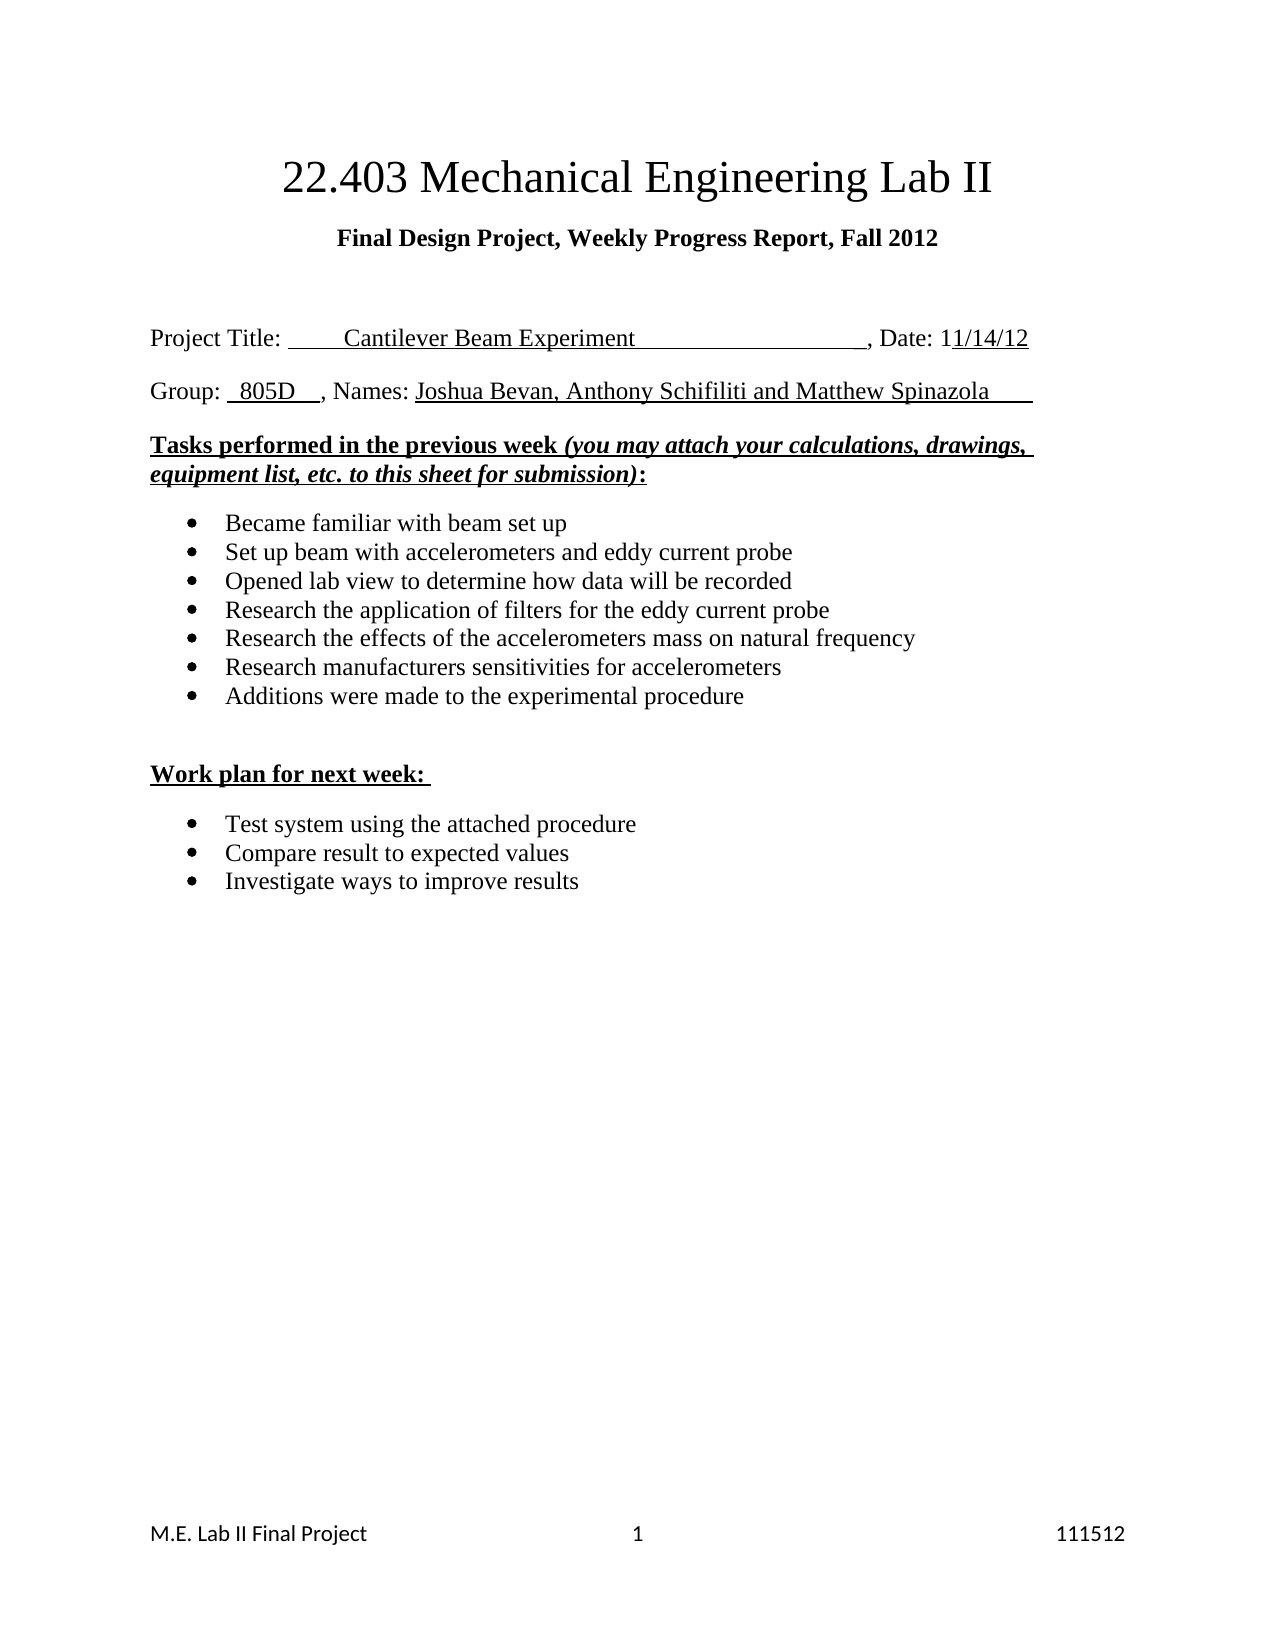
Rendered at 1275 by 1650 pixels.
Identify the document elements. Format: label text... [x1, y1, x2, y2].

text Group: 805D _, Names: Joshua Bevan, Anthony Schifiliti and Matthew Spinazola [150, 376, 1125, 405]
list Additions were made to the experimental procedure [187, 681, 1125, 710]
list Set up beam with accelerometers and eddy current probe [187, 537, 1125, 566]
text Final Design Project, Weekly Progress Report, Fall 2012 [150, 223, 1125, 252]
list Research the application of filters for the eddy current probe [187, 595, 1125, 623]
list Research the effects of the accelerometers mass on natural frequency [187, 623, 1125, 652]
text Tasks performed in the previous week (you may attach your calculations, drawings, equipment list, etc. to this sheet for submission): [150, 430, 1125, 488]
list Opened lab view to determine how data will be recorded [187, 566, 1125, 595]
text 22.403 Mechanical Engineering Lab II [150, 150, 1125, 203]
list Research manufacturers sensitivities for accelerometers [187, 652, 1125, 681]
list Compare result to expected values [187, 838, 1125, 866]
text Project Title: Cantilever Beam Experiment _, Date: 11/14/12 [150, 323, 1125, 351]
text Work plan for next week: [150, 759, 1125, 788]
list Became familiar with beam set up [187, 508, 1125, 537]
list Investigate ways to improve results [187, 866, 1125, 895]
list Test system using the attached procedure [187, 809, 1125, 838]
